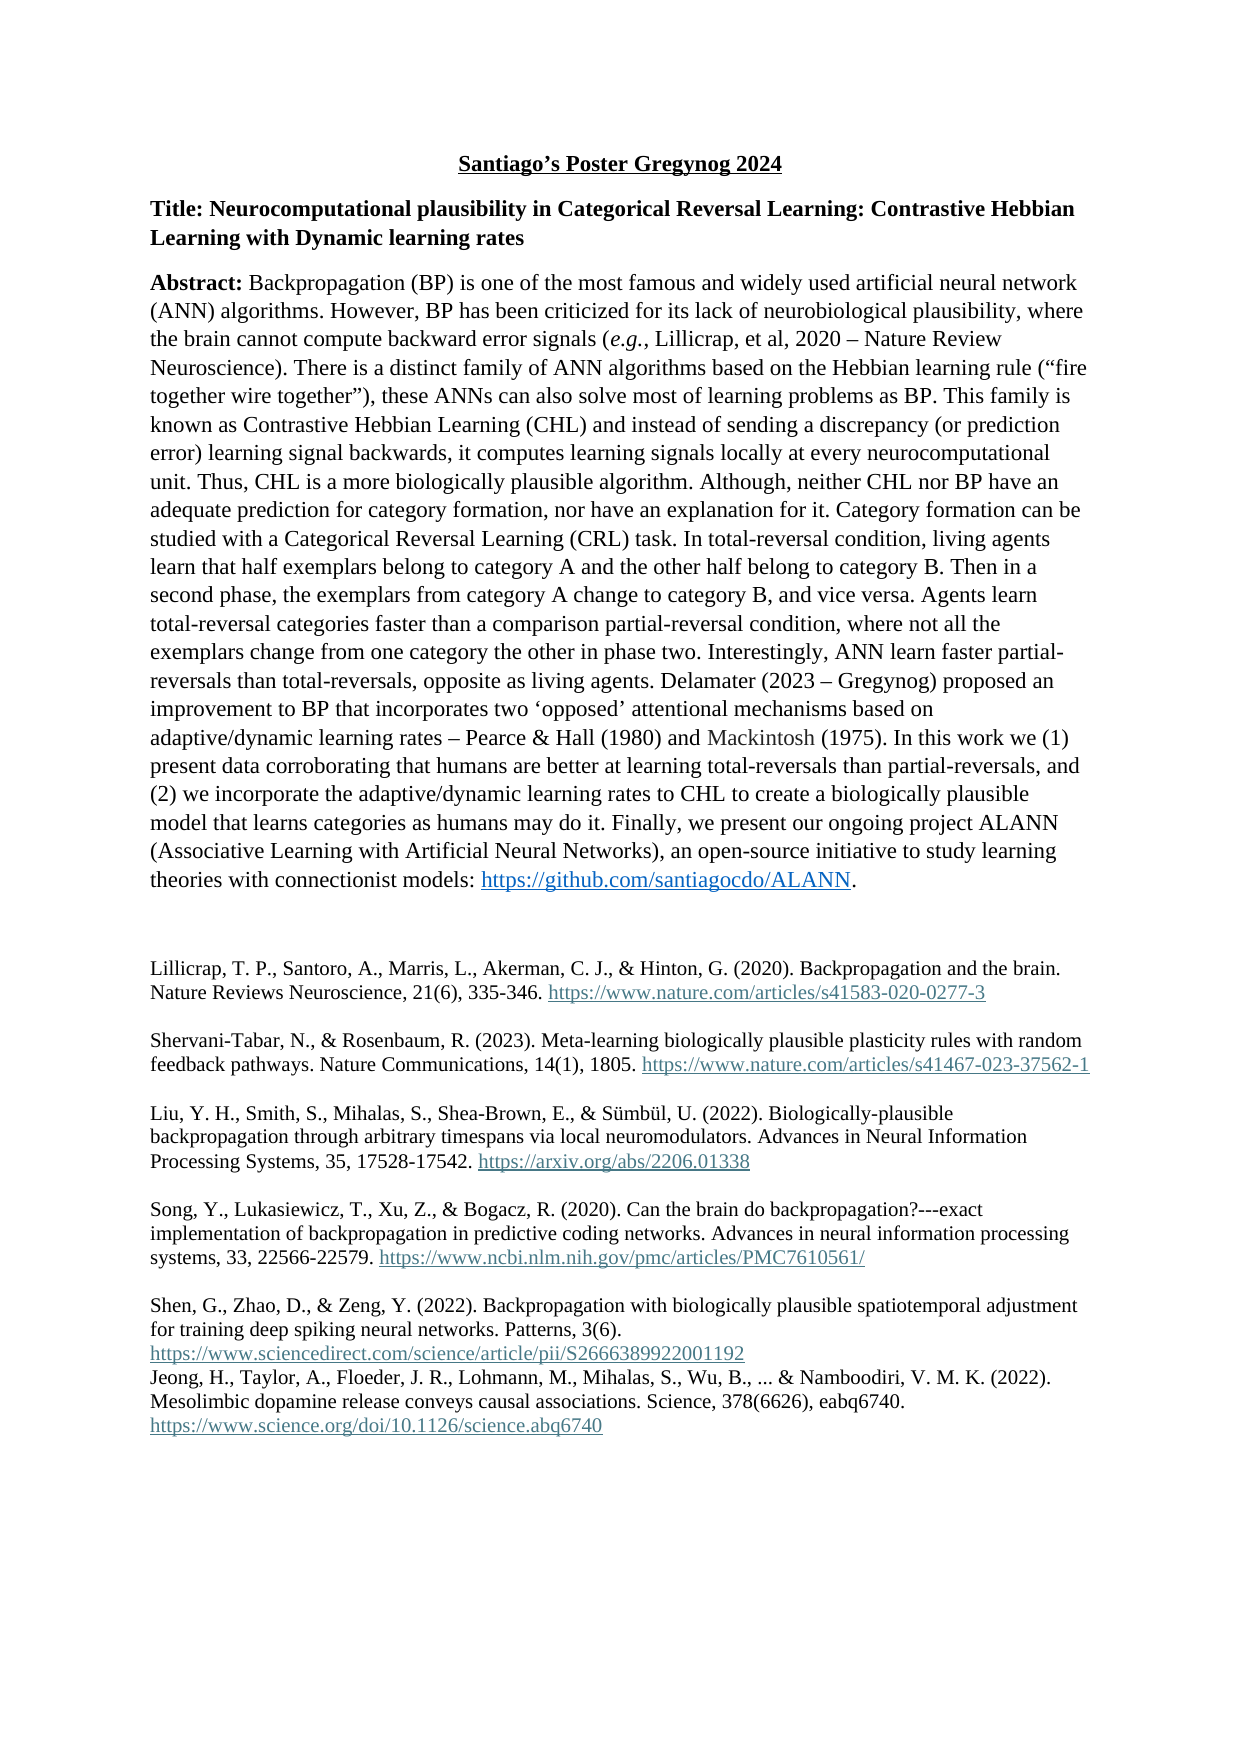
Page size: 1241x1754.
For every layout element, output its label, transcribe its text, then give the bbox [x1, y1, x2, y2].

text Shen, G., Zhao, D., & Zeng, Y. (2022). Backpropagation with biologically plausible spatiotemporal adjustment for training deep spiking neural networks. Patterns, 3(6). https://www.sciencedirect.com/science/article/pii/S2666389922001192 [150, 1293, 1090, 1365]
text Abstract: Backpropagation (BP) is one of the most famous and widely used artificial neural network (ANN) algorithms. However, BP has been criticized for its lack of neurobiological plausibility, where the brain cannot compute backward error signals (e.g., Lillicrap, et al, 2020 – Nature Review Neuroscience). There is a distinct family of ANN algorithms based on the Hebbian learning rule (“fire together wire together”), these ANNs can also solve most of learning problems as BP. This family is known as Contrastive Hebbian Learning (CHL) and instead of sending a discrepancy (or prediction error) learning signal backwards, it computes learning signals locally at every neurocomputational unit. Thus, CHL is a more biologically plausible algorithm. Although, neither CHL nor BP have an adequate prediction for category formation, nor have an explanation for it. Category formation can be studied with a Categorical Reversal Learning (CRL) task. In total-reversal condition, living agents learn that half exemplars belong to category A and the other half belong to category B. Then in a second phase, the exemplars from category A change to category B, and vice versa. Agents learn total-reversal categories faster than a comparison partial-reversal condition, where not all the exemplars change from one category the other in phase two. Interestingly, ANN learn faster partial-reversals than total-reversals, opposite as living agents. Delamater (2023 – Gregynog) proposed an improvement to BP that incorporates two ‘opposed’ attentional mechanisms based on adaptive/dynamic learning rates – Pearce & Hall (1980) and Mackintosh (1975). In this work we (1) present data corroborating that humans are better at learning total-reversals than partial-reversals, and (2) we incorporate the adaptive/dynamic learning rates to CHL to create a biologically plausible model that learns categories as humans may do it. Finally, we present our ongoing project ALANN (Associative Learning with Artificial Neural Networks), an open-source initiative to study learning theories with connectionist models: https://github.com/santiagocdo/ALANN. [150, 269, 1090, 892]
text Shervani-Tabar, N., & Rosenbaum, R. (2023). Meta-learning biologically plausible plasticity rules with random feedback pathways. Nature Communications, 14(1), 1805. https://www.nature.com/articles/s41467-023-37562-1 [150, 1028, 1090, 1076]
text Jeong, H., Taylor, A., Floeder, J. R., Lohmann, M., Mihalas, S., Wu, B., ... & Namboodiri, V. M. K. (2022). Mesolimbic dopamine release conveys causal associations. Science, 378(6626), eabq6740. https://www.science.org/doi/10.1126/science.abq6740 [150, 1365, 1090, 1437]
text Title: Neurocomputational plausibility in Categorical Reversal Learning: Contrastive Hebbian Learning with Dynamic learning rates [150, 195, 1090, 250]
text Song, Y., Lukasiewicz, T., Xu, Z., & Bogacz, R. (2020). Can the brain do backpropagation?---exact implementation of backpropagation in predictive coding networks. Advances in neural information processing systems, 33, 22566-22579. https://www.ncbi.nlm.nih.gov/pmc/articles/PMC7610561/ [150, 1197, 1090, 1269]
text Santiago’s Poster Gregynog 2024 [150, 150, 1090, 176]
text Lillicrap, T. P., Santoro, A., Marris, L., Akerman, C. J., & Hinton, G. (2020). Backpropagation and the brain. Nature Reviews Neuroscience, 21(6), 335-346. https://www.nature.com/articles/s41583-020-0277-3 [150, 956, 1090, 1004]
text Liu, Y. H., Smith, S., Mihalas, S., Shea-Brown, E., & Sümbül, U. (2022). Biologically-plausible backpropagation through arbitrary timespans via local neuromodulators. Advances in Neural Information Processing Systems, 35, 17528-17542. https://arxiv.org/abs/2206.01338 [150, 1100, 1090, 1173]
